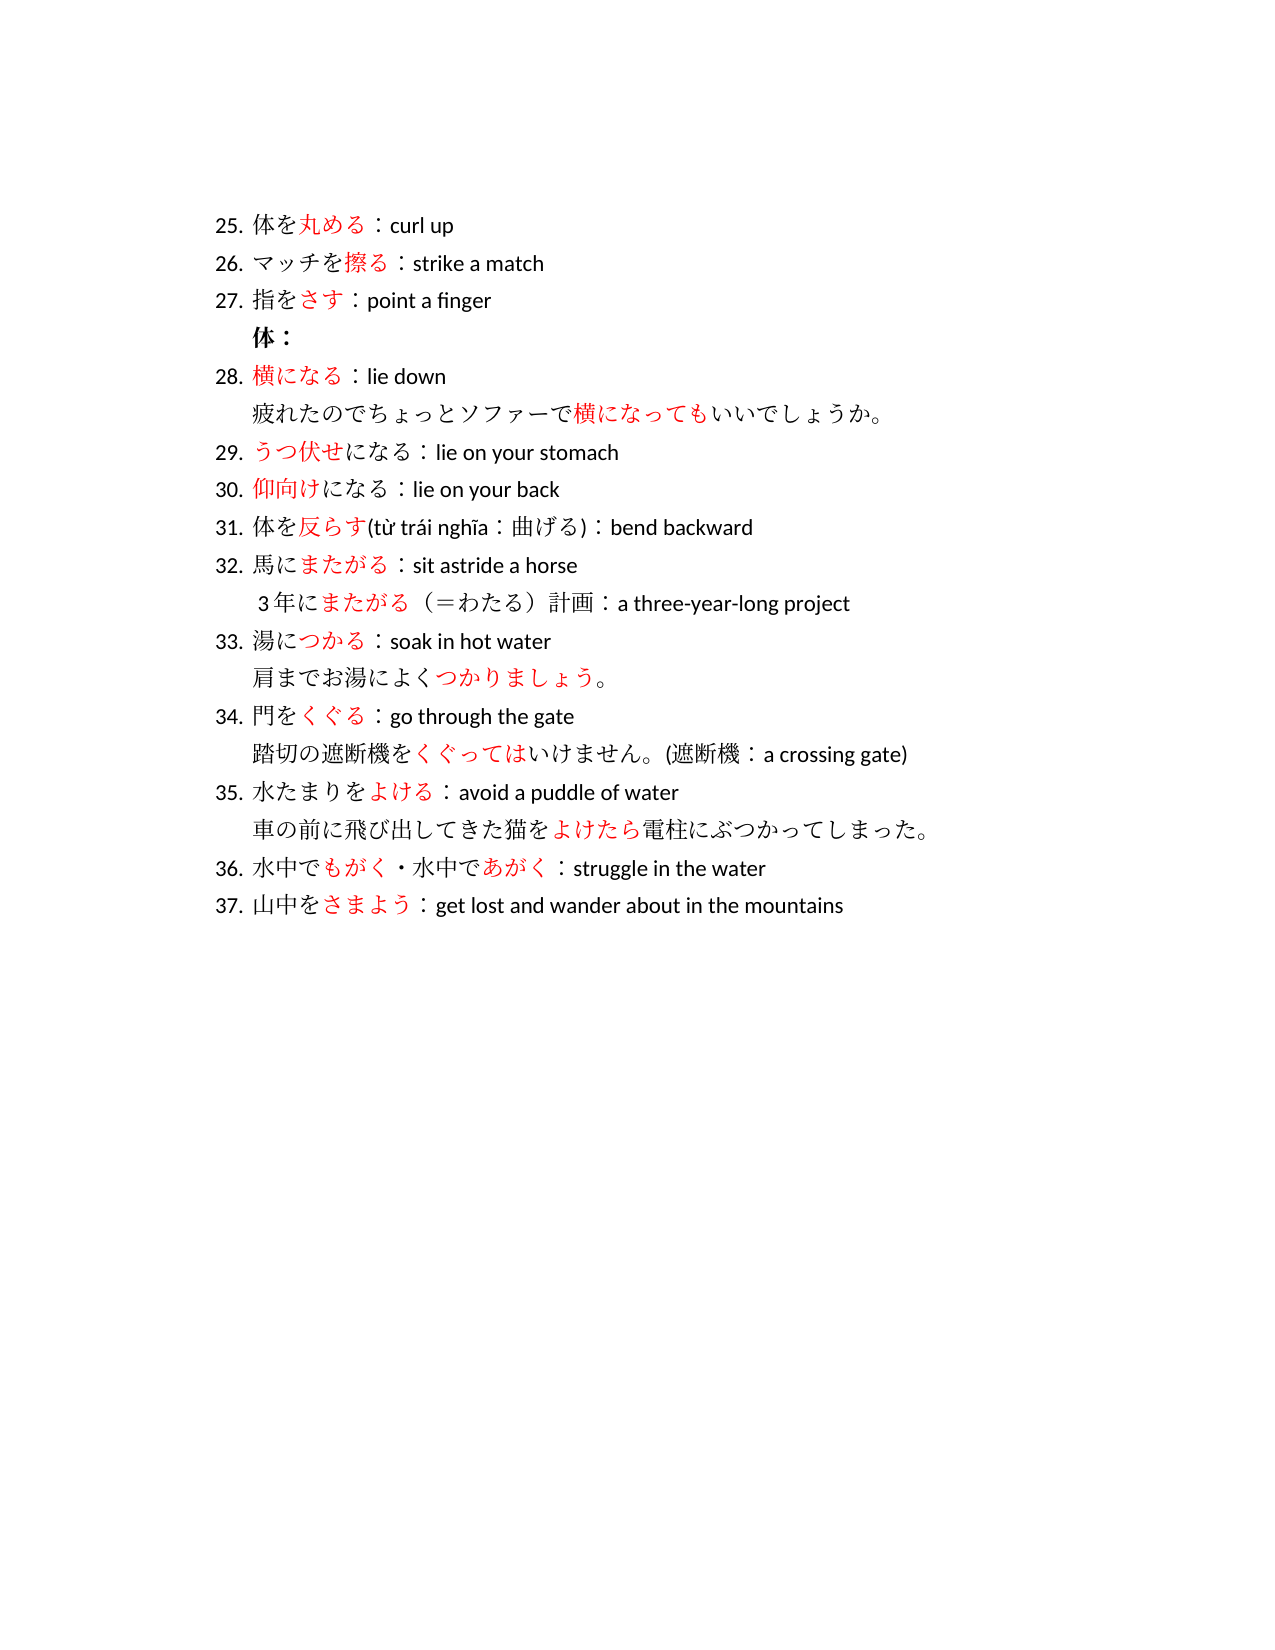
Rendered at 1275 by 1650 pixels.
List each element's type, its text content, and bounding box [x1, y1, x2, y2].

list 馬にまたがる：sit astride a horse [215, 547, 1098, 580]
list 3年にまたがる（＝わたる）計画：a three-year-long project [252, 585, 1098, 618]
list 水中でもがく・水中であがく：struggle in the water [215, 849, 1098, 882]
list 体： [252, 320, 1098, 353]
list 山中をさまよう：get lost and wander about in the mountains [215, 887, 1098, 920]
list うつ伏せになる：lie on your stomach [215, 434, 1098, 467]
list 指をさす：point a finger [215, 282, 1098, 315]
list マッチを擦る：strike a match [215, 244, 1098, 277]
list 水たまりをよける：avoid a puddle of water [215, 774, 1098, 807]
list 疲れたのでちょっとソファーで横になってもいいでしょうか。 [252, 396, 1098, 429]
list 横になる：lie down [215, 358, 1098, 391]
list 肩までお湯によくつかりましょう。 [252, 661, 1098, 693]
list 体を丸める：curl up [215, 207, 1098, 240]
list 体を反らす(từ trái nghĩa：曲げる)：bend backward [215, 509, 1098, 542]
list 車の前に飛び出してきた猫をよけたら電柱にぶつかってしまった。 [252, 812, 1098, 845]
list 踏切の遮断機をくぐってはいけません。(遮断機：a crossing gate) [252, 736, 1098, 769]
list 仰向けになる：lie on your back [215, 471, 1098, 504]
list 湯につかる：soak in hot water [215, 623, 1098, 656]
list 門をくぐる：go through the gate [215, 698, 1098, 731]
